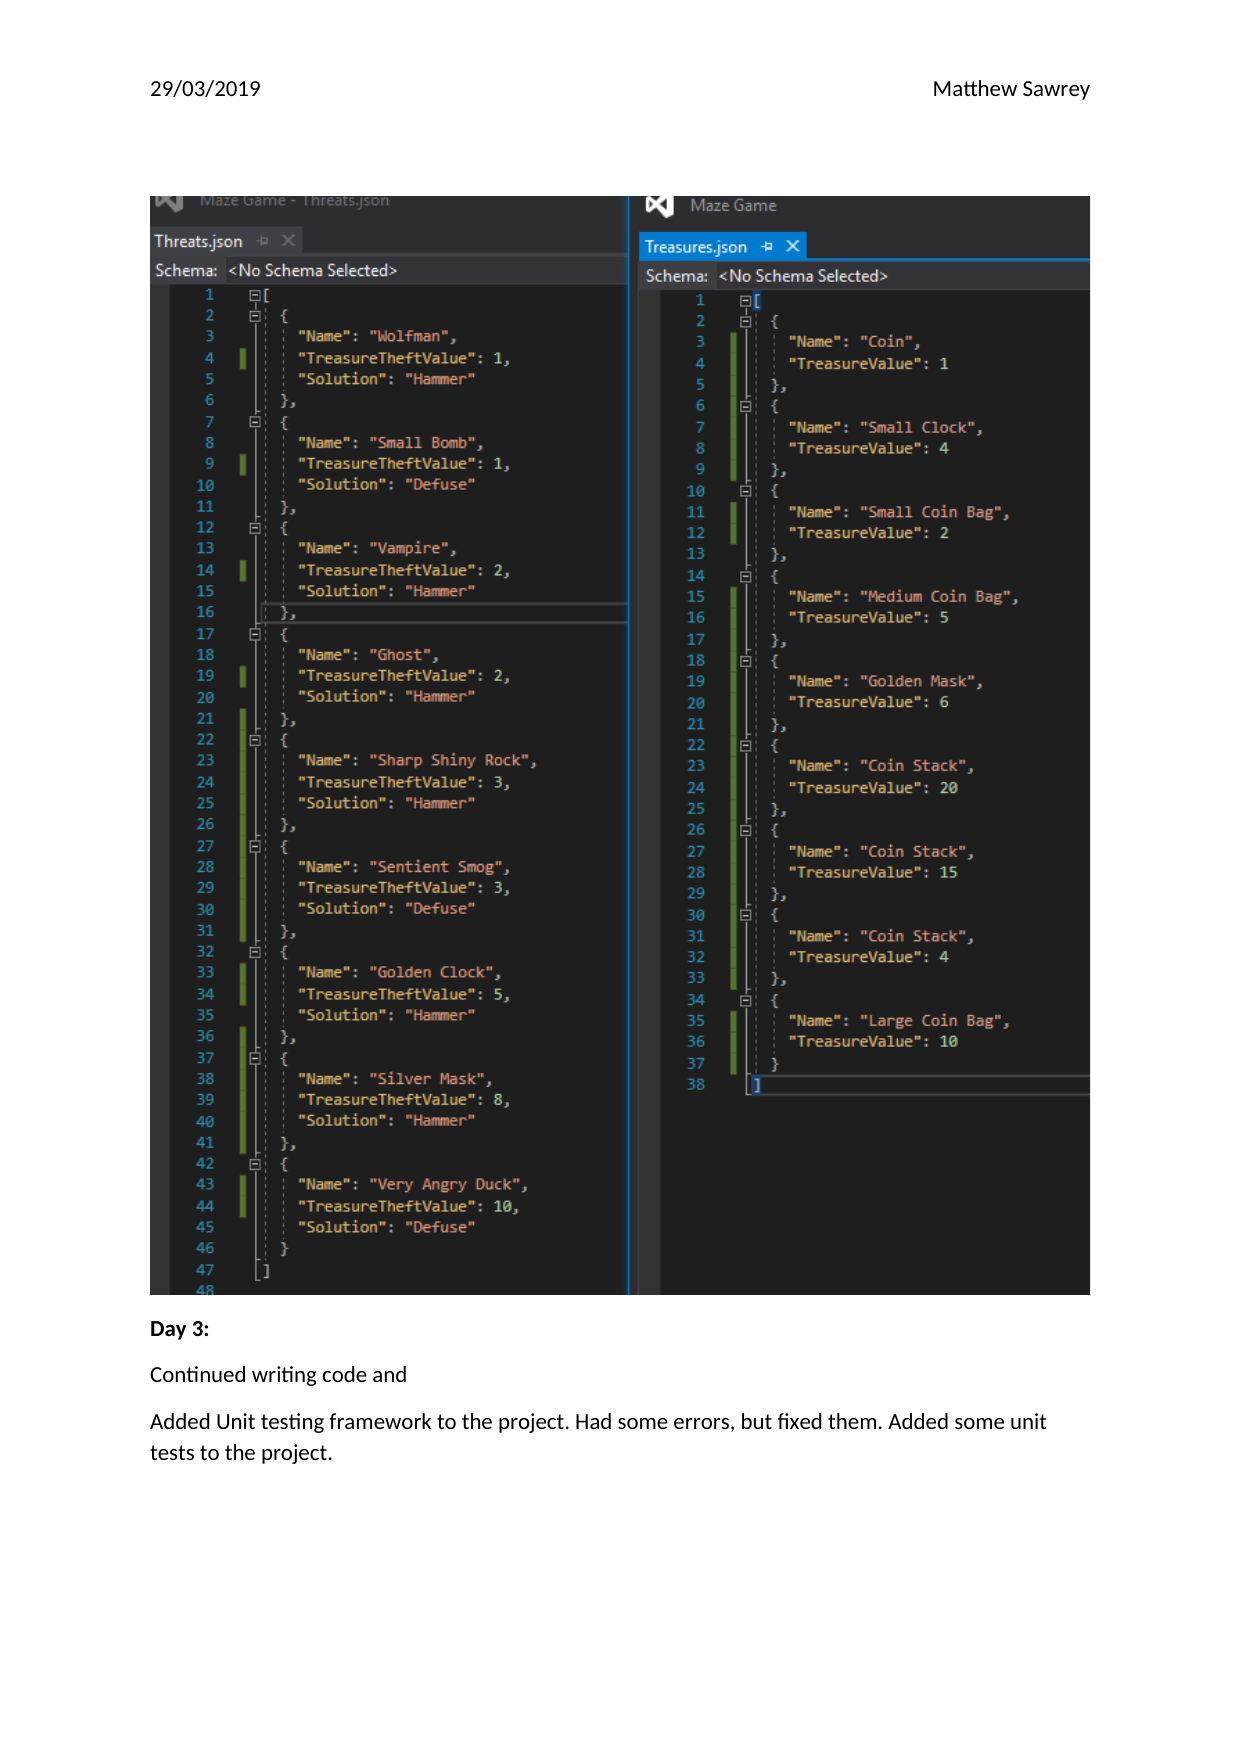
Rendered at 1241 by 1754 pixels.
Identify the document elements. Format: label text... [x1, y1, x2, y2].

text Day 3: [150, 1314, 1090, 1342]
picture [150, 196, 1091, 1295]
text Continued writing code and [150, 1361, 1090, 1389]
text Added Unit testing framework to the project. Had some errors, but fixed them. Added some unit tests to the project. [150, 1407, 1090, 1466]
